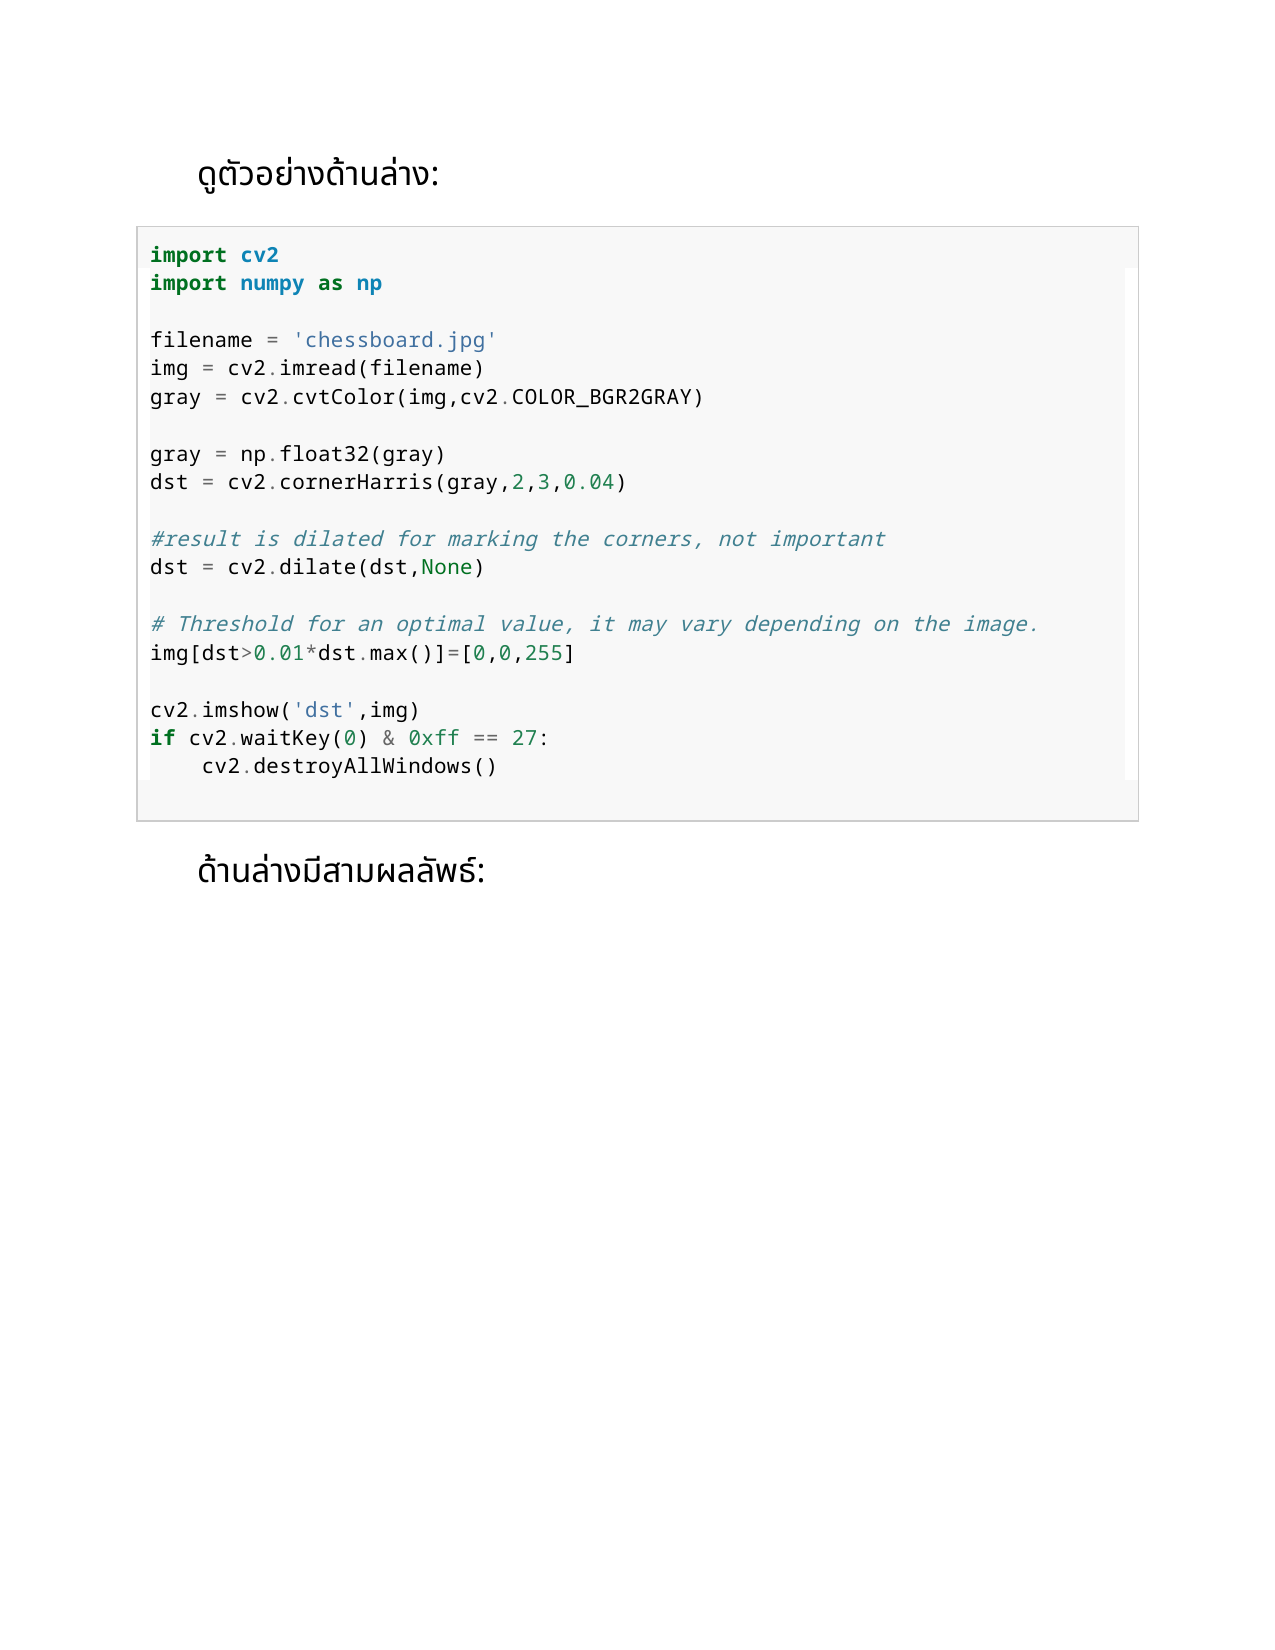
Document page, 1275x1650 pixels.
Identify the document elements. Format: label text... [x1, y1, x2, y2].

text dst = cv2.dilate(dst,None) [150, 552, 1125, 581]
text #result is dilated for marking the corners, not important [150, 524, 1125, 552]
text gray = cv2.cvtColor(img,cv2.COLOR_BGR2GRAY) [150, 382, 1125, 410]
text dst = cv2.cornerHarris(gray,2,3,0.04) [150, 467, 1125, 496]
text # Threshold for an optimal value, it may vary depending on the image. [150, 609, 1125, 638]
text img = cv2.imread(filename) [150, 353, 1125, 382]
text import numpy as np [150, 268, 1125, 297]
text if cv2.waitKey(0) & 0xff == 27: [150, 723, 1125, 752]
text cv2.imshow('dst',img) [150, 695, 1125, 723]
text import cv2 [138, 227, 1138, 268]
text ด้านล่างมีสามผลลัพธ์: [197, 847, 1125, 898]
text filename = 'chessboard.jpg' [150, 325, 1125, 353]
text gray = np.float32(gray) [150, 439, 1125, 467]
text cv2.destroyAllWindows() [150, 752, 1125, 766]
text ดูตัวอย่างด้านล่าง: [197, 150, 1125, 201]
text img[dst>0.01*dst.max()]=[0,0,255] [150, 638, 1125, 666]
